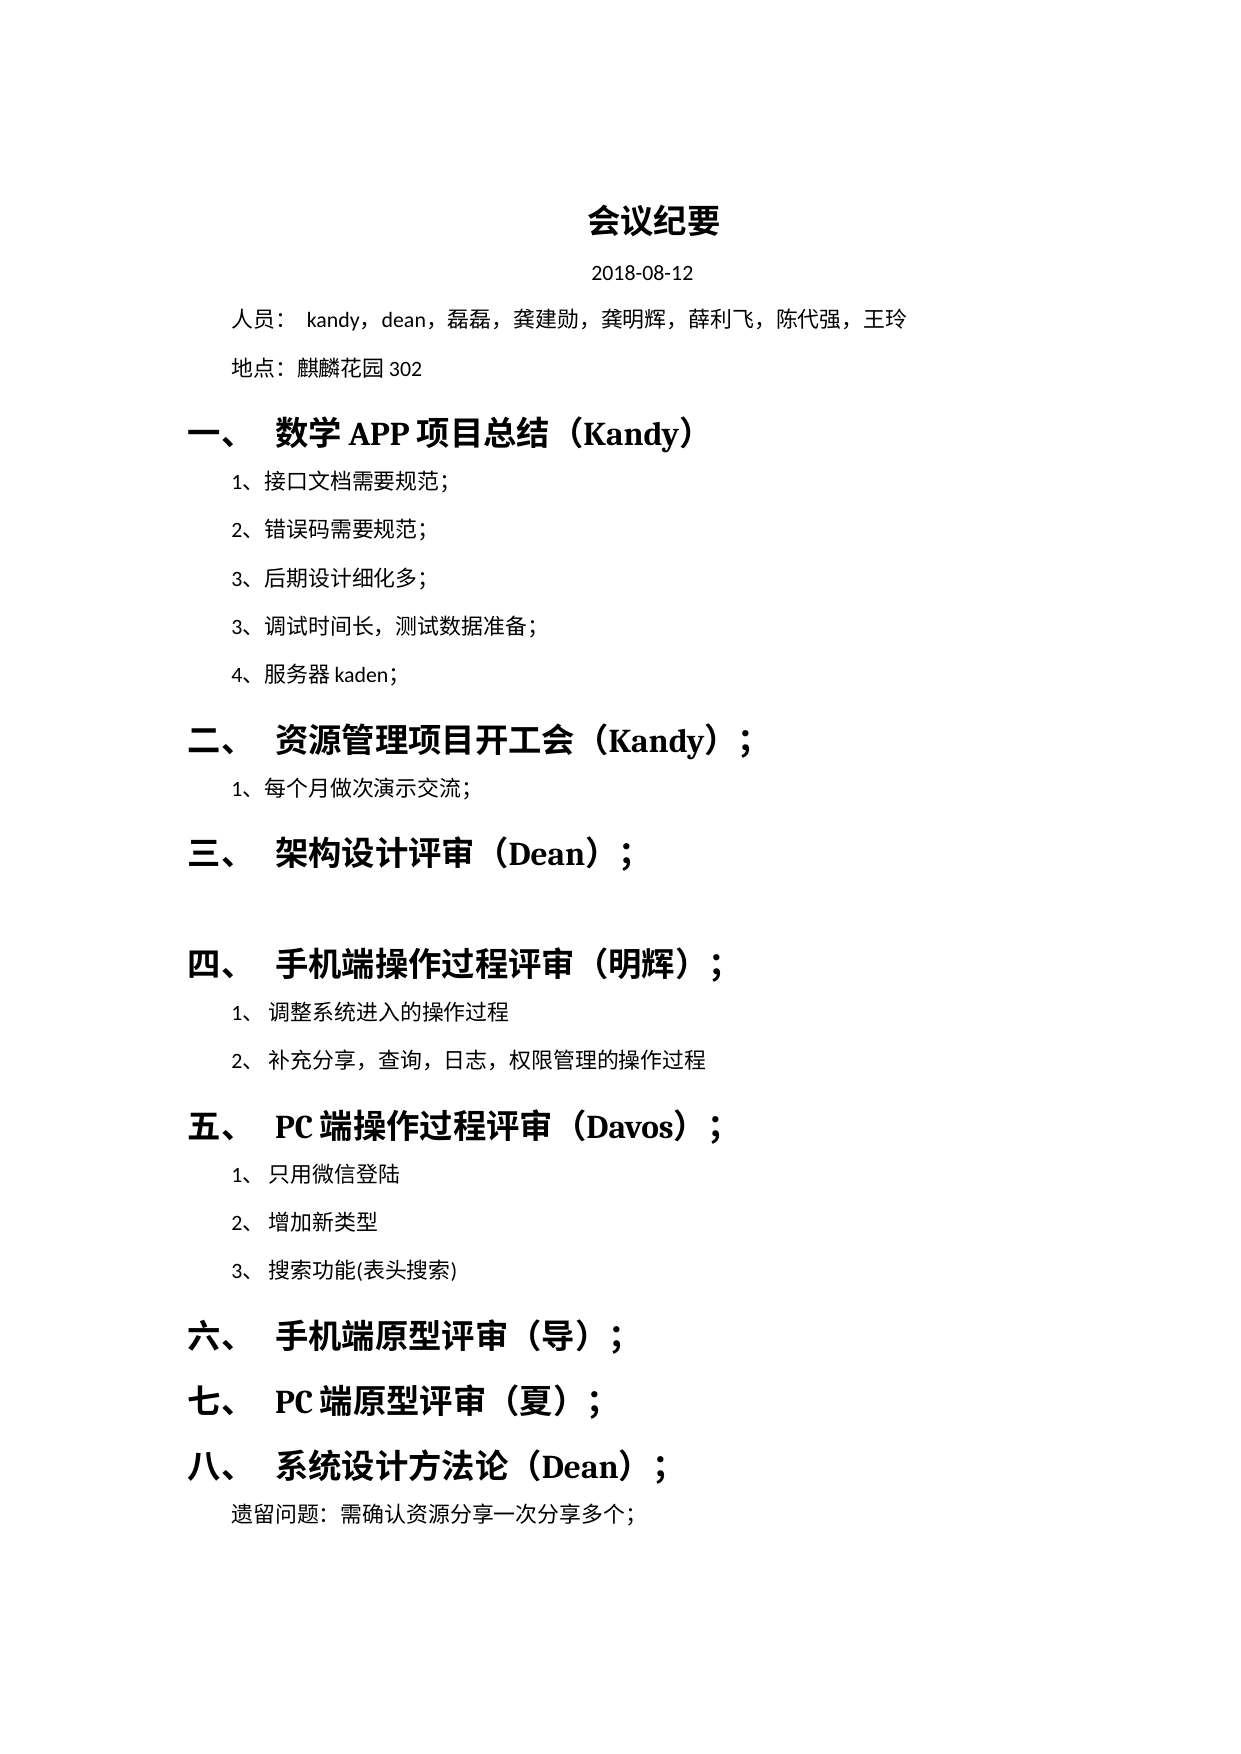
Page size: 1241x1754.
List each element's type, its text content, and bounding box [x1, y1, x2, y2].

text 1、每个月做次演示交流； [187, 770, 1053, 803]
text 遗留问题：需确认资源分享一次分享多个； [187, 1496, 1053, 1529]
subtitle PC端操作过程评审（Davos）； [187, 1091, 1053, 1156]
subtitle 数学APP项目总结（Kandy） [187, 399, 1053, 464]
text 地点：麒麟花园302 [187, 350, 1053, 383]
subtitle 手机端操作过程评审（明辉）； [187, 929, 1053, 994]
subtitle 系统设计方法论（Dean）； [187, 1431, 1053, 1496]
subtitle 架构设计评审（Dean）； [187, 819, 1053, 884]
list 只用微信登陆 [231, 1156, 1053, 1189]
list 补充分享，查询，日志，权限管理的操作过程 [231, 1043, 1053, 1075]
subtitle PC端原型评审（夏）； [187, 1366, 1053, 1431]
text 2、错误码需要规范； [187, 512, 1053, 544]
subtitle 资源管理项目开工会（Kandy）； [187, 705, 1053, 770]
text 4、服务器kaden； [187, 657, 1053, 689]
list 搜索功能(表头搜索) [231, 1253, 1053, 1285]
list 调整系统进入的操作过程 [231, 994, 1053, 1027]
text 人员： kandy，dean，磊磊，龚建勋，龚明辉，薛利飞，陈代强，王玲 [187, 302, 1053, 334]
subtitle 会议纪要 [187, 187, 1053, 252]
text 3、后期设计细化多； [187, 560, 1053, 593]
text 3、调试时间长，测试数据准备； [187, 609, 1053, 641]
list 增加新类型 [231, 1204, 1053, 1237]
text 2018-08-12 [187, 256, 1053, 289]
subtitle 手机端原型评审（导）； [187, 1301, 1053, 1366]
text 1、接口文档需要规范； [187, 464, 1053, 496]
